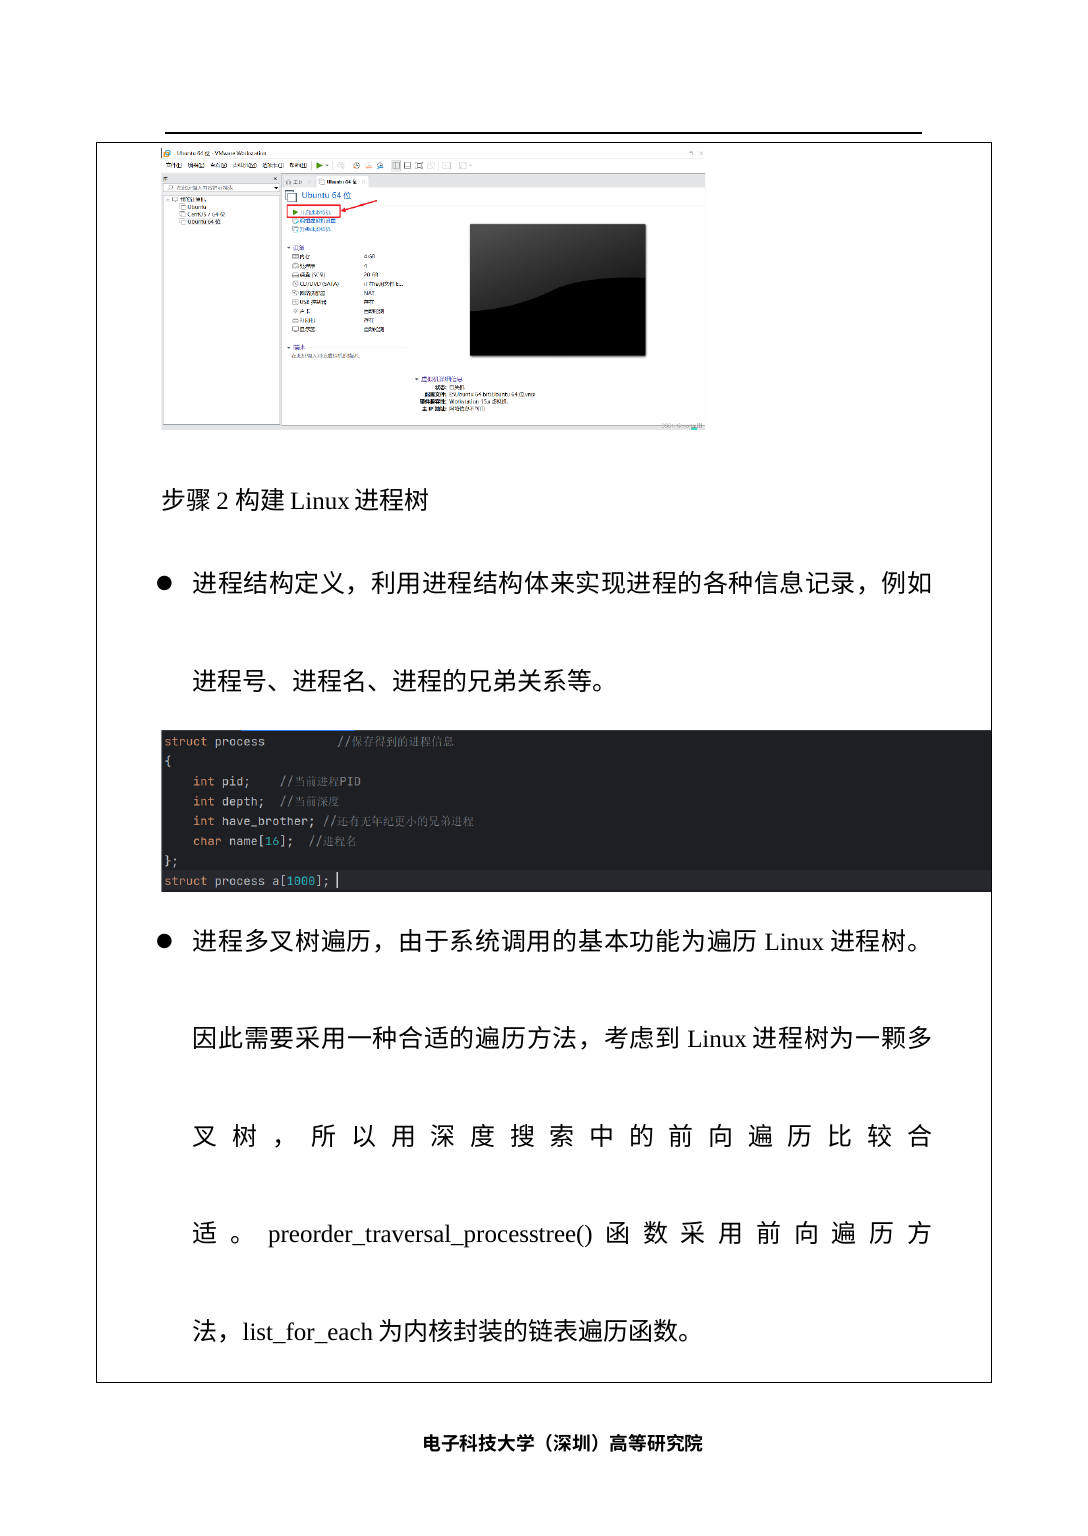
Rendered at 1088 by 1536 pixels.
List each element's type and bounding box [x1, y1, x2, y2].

picture [161, 730, 992, 892]
table_header [97, 143, 991, 1382]
picture [161, 148, 705, 430]
